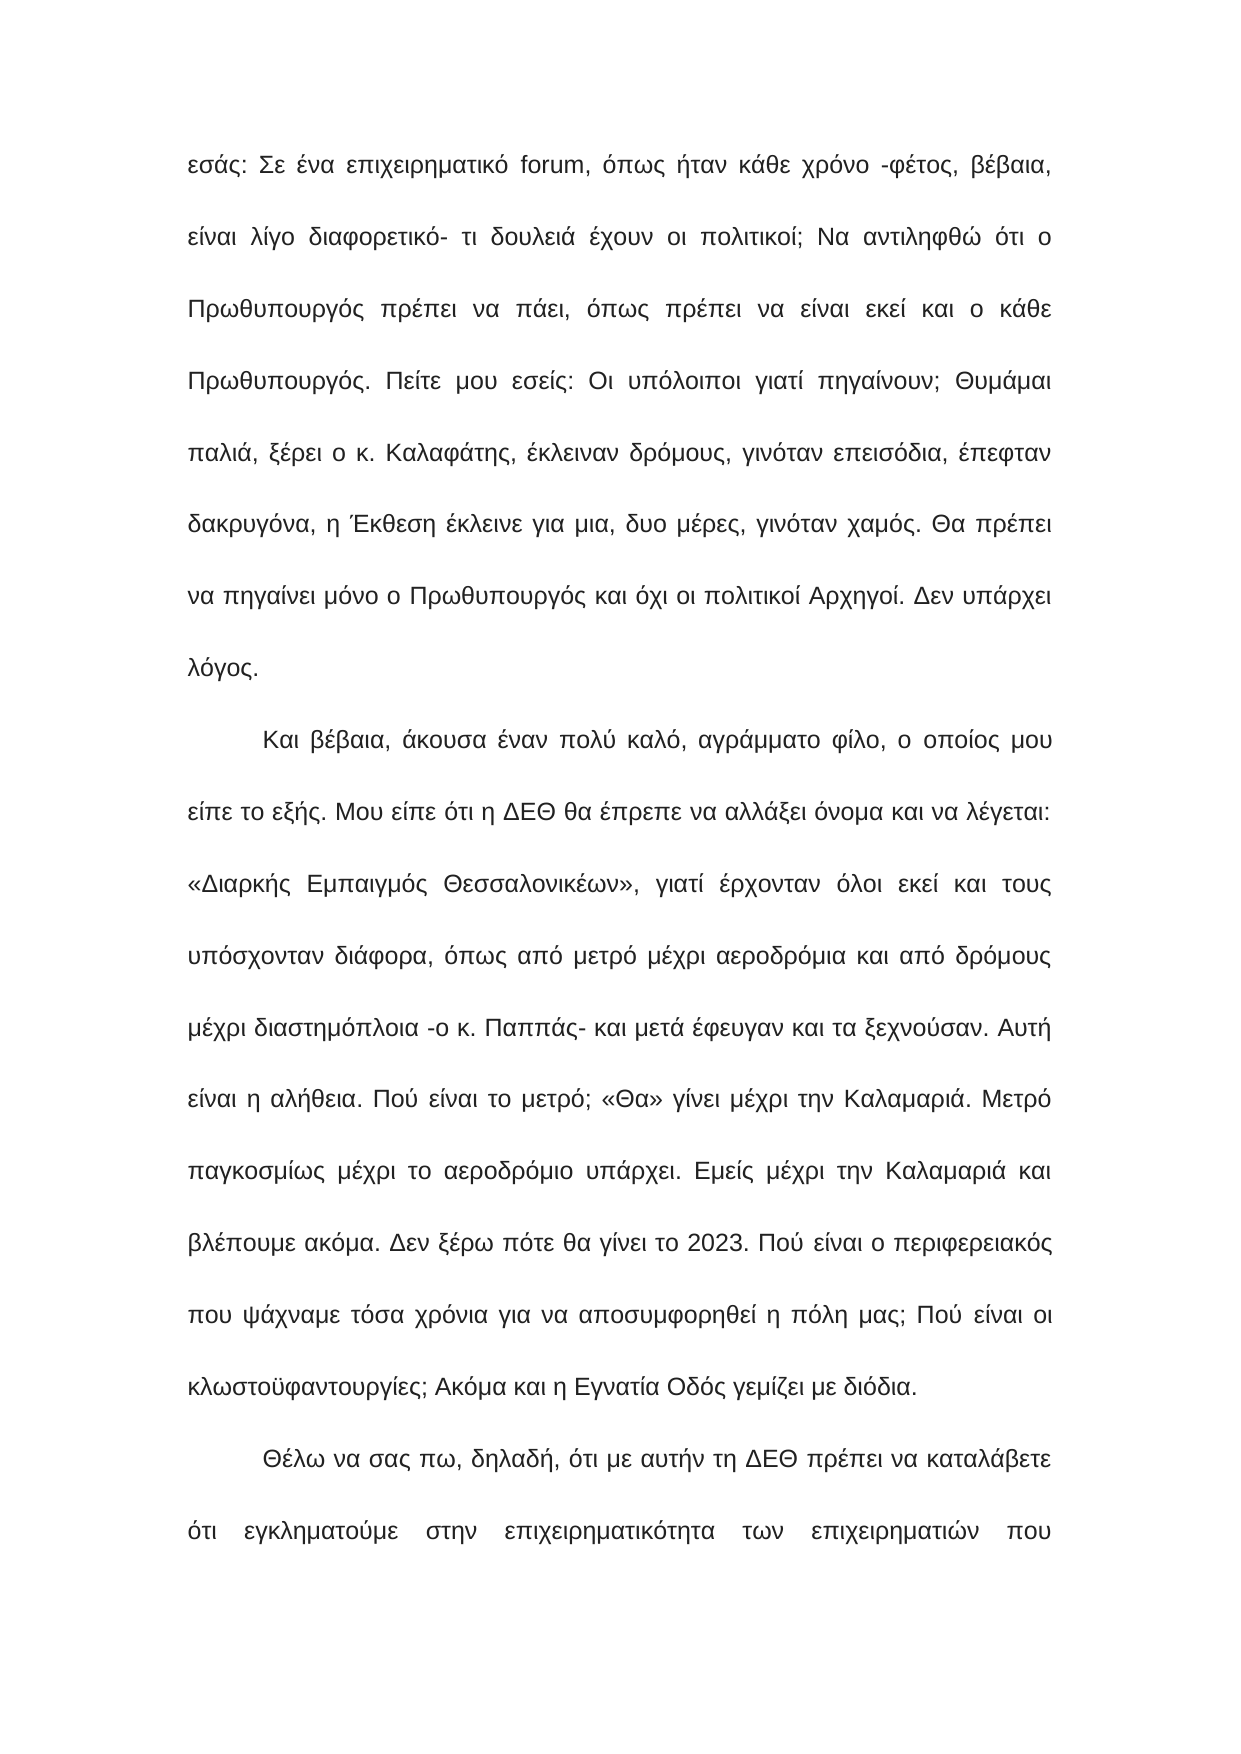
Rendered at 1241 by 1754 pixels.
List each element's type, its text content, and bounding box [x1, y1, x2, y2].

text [187, 1444, 1053, 1544]
text Και βέβαια, άκουσα έναν πολύ καλό, αγράμματο φίλο, ο οποίος μου είπε το εξής. Μου είπε ότι η ΔΕΘ θα έπρεπε να αλλάξει όνομα και να λέγεται: «Διαρκής Εμπαιγμός Θεσσαλονικέων», γιατί έρχονταν όλοι εκεί και τους υπόσχονταν διάφορα, όπως από μετρό μέχρι αεροδρόμια και από δρόμους μέχρι διαστημόπλοια -ο κ. Παππάς- και μετά έφευγαν και τα ξεχνούσαν. Αυτή είναι η αλήθεια. Πού είναι το μετρό; «Θα» γίνει μέχρι την Καλαμαριά. Μετρό παγκοσμίως μέχρι το αεροδρόμιο υπάρχει. Εμείς μέχρι την Καλαμαριά και βλέπουμε ακόμα. Δεν ξέρω πότε θα γίνει το 2023. Πού είναι ο περιφερειακός που ψάχναμε τόσα χρόνια για να αποσυμφορηθεί η πόλη μας; Πού είναι οι κλωστοϋφαντουργίες; Ακόμα και η Εγνατία Οδός γεμίζει με διόδια. [187, 725, 1053, 1401]
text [187, 150, 1053, 591]
